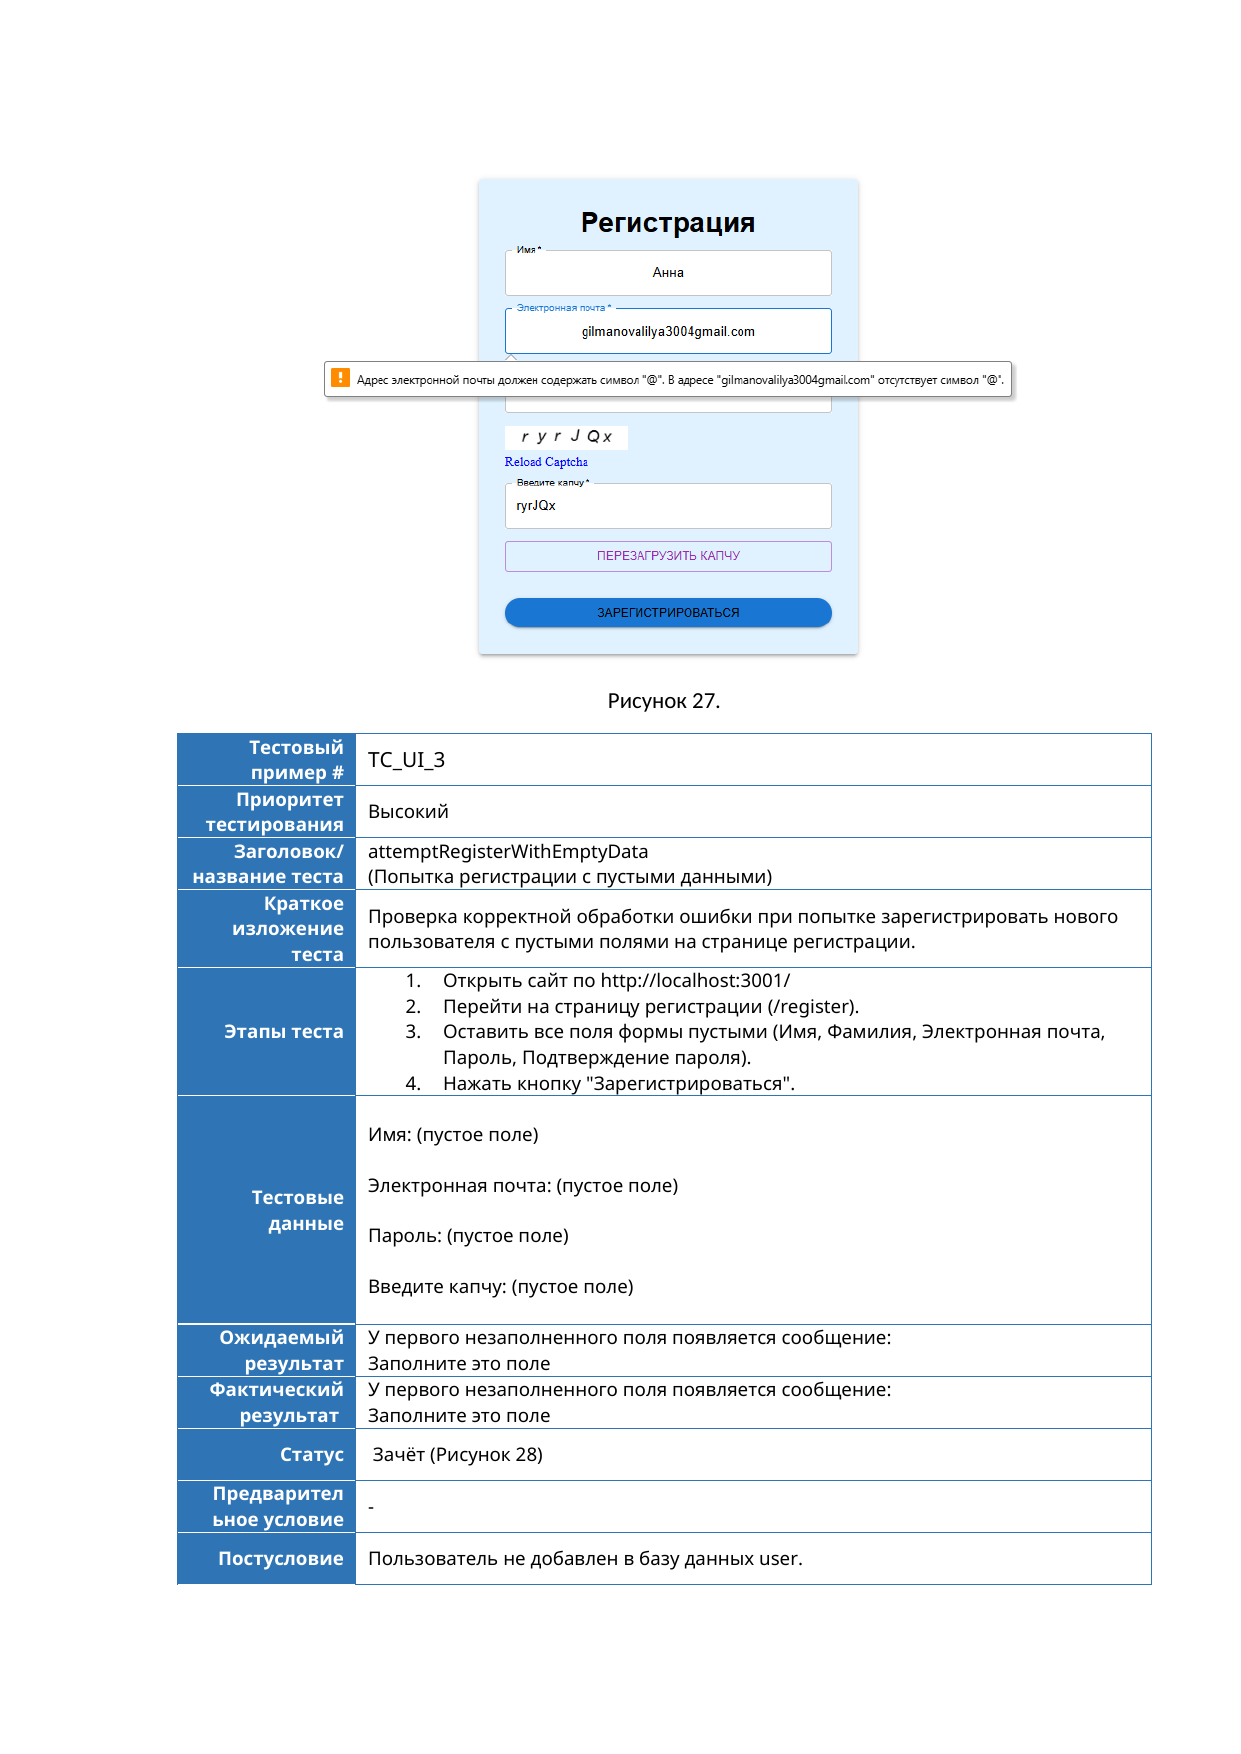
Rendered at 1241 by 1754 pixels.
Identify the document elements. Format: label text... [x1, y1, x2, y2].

table_header Тестовый пример # [178, 734, 355, 785]
table_cell Открыть сайт по http://localhost:3001/ Перейти на страницу регистрации (/register). Оставить все поля формы пустыми (Имя, Фамилия, Электронная почта, Пароль, Подтверждение пароля). Нажать кнопку "Зарегистрироваться". [356, 968, 1151, 1095]
table_cell Краткое изложение теста [178, 890, 355, 967]
table_cell Зачёт (Рисунок 28) [356, 1429, 1151, 1480]
table_cell Тестовые данные [178, 1096, 355, 1323]
table_cell Фактический результат [178, 1377, 355, 1428]
table_cell Имя: (пустое поле) Электронная почта: (пустое поле) Пароль: (пустое поле) Введите капчу: (пустое поле) [356, 1096, 1151, 1323]
table_cell Заголовок/название теста [178, 838, 355, 889]
table_cell Приоритет тестирования [178, 786, 355, 837]
table_cell Ожидаемый результат [178, 1325, 355, 1376]
table_header TC_UI_3 [356, 734, 1151, 785]
table_cell У первого незаполненного поля появляется сообщение: Заполните это поле [356, 1325, 1151, 1376]
table_cell Статус [178, 1429, 355, 1480]
table_cell Предварительное условие [178, 1481, 355, 1532]
table_cell Проверка корректной обработки ошибки при попытке зарегистрировать нового пользователя с пустыми полями на странице регистрации. [356, 890, 1151, 967]
picture [277, 118, 1052, 670]
table_cell Этапы теста [178, 968, 355, 1095]
text Рисунок 27. [177, 686, 1152, 714]
table_cell У первого незаполненного поля появляется сообщение: Заполните это поле [356, 1377, 1151, 1428]
table_cell Постусловие [178, 1533, 355, 1584]
table_cell - [356, 1481, 1151, 1532]
table_cell Высокий [356, 786, 1151, 837]
table_cell attemptRegisterWithEmptyData (Попытка регистрации с пустыми данными) [356, 838, 1151, 889]
table_cell Пользователь не добавлен в базу данных user. [356, 1533, 1151, 1584]
